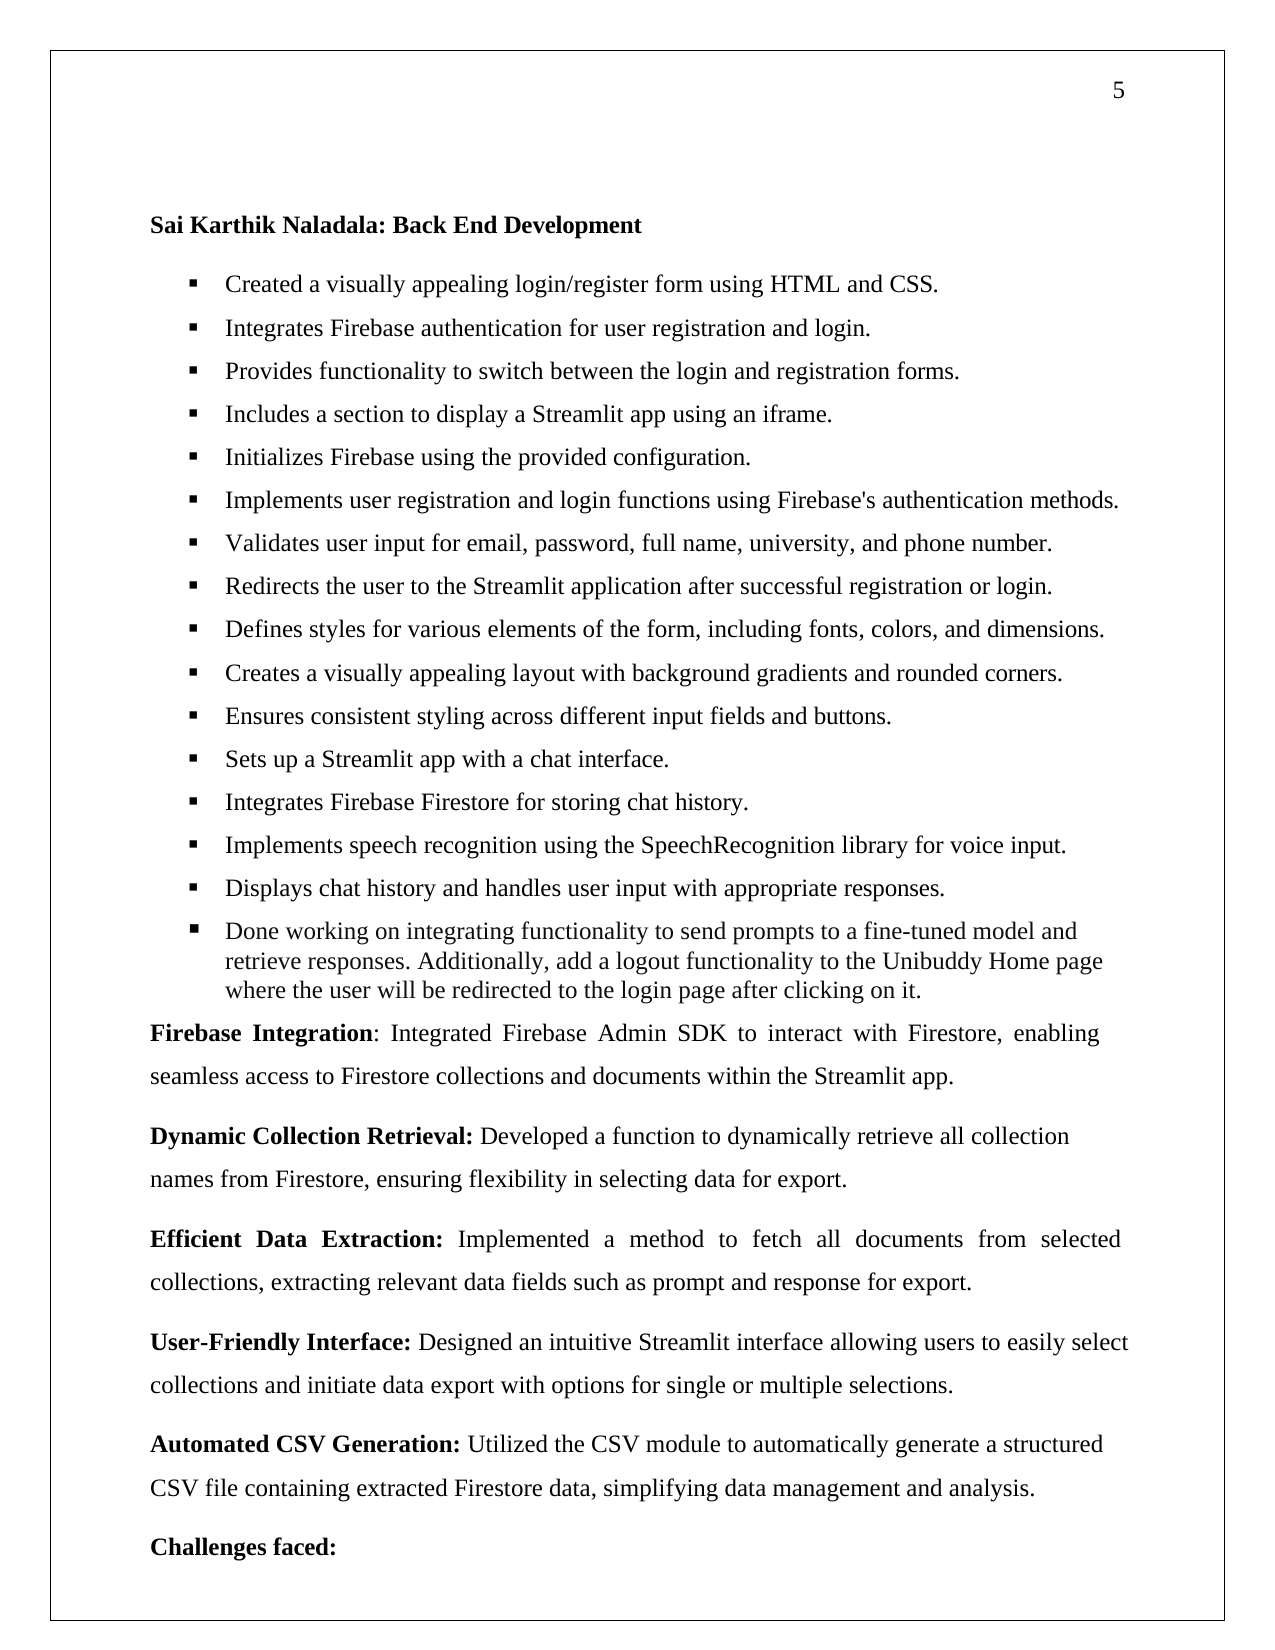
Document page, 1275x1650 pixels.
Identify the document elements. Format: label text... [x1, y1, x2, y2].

list Provides functionality to switch between the login and registration forms. [187, 356, 1138, 384]
subtitle Sai Karthik Naladala: Back End Development [150, 210, 1138, 238]
list Includes a section to display a Streamlit app using an iframe. [187, 399, 1138, 428]
text Dynamic Collection Retrieval: Developed a function to dynamically retrieve all collection names from Firestore, ensuring flexibility in selecting data for export. [150, 1121, 1138, 1193]
list Created a visually appealing login/register form using HTML and CSS. [187, 269, 1138, 298]
list Creates a visually appealing layout with background gradients and rounded corners. [187, 658, 1138, 686]
list Integrates Firebase authentication for user registration and login. [187, 313, 1138, 341]
list Integrates Firebase Firestore for storing chat history. [187, 787, 1138, 816]
text Automated CSV Generation: Utilized the CSV module to automatically generate a structured CSV file containing extracted Firestore data, simplifying data management and analysis. [150, 1429, 1138, 1501]
list Ensures consistent styling across different input fields and buttons. [187, 701, 1138, 729]
list Done working on integrating functionality to send prompts to a fine-tuned model and retrieve responses. Additionally, add a logout functionality to the Unibuddy Home page where the user will be redirected to the login page after clicking on it. [187, 916, 1138, 1003]
list Displays chat history and handles user input with appropriate responses. [187, 873, 1138, 902]
list Sets up a Streamlit app with a chat interface. [187, 744, 1138, 773]
list Initializes Firebase using the provided configuration. [187, 442, 1138, 471]
list Redirects the user to the Streamlit application after successful registration or login. [187, 571, 1138, 600]
subtitle Challenges faced: [150, 1532, 1138, 1561]
text User-Friendly Interface: Designed an intuitive Streamlit interface allowing users to easily select collections and initiate data export with options for single or multiple selections. [150, 1327, 1138, 1398]
list Implements speech recognition using the SpeechRecognition library for voice input. [187, 830, 1138, 859]
text Firebase Integration: Integrated Firebase Admin SDK to interact with Firestore, enabling seamless access to Firestore collections and documents within the Streamlit app. [150, 1018, 1138, 1090]
list Validates user input for email, password, full name, university, and phone number. [187, 528, 1138, 557]
text Efficient Data Extraction: Implemented a method to fetch all documents from selected collections, extracting relevant data fields such as prompt and response for export. [150, 1224, 1138, 1296]
list Defines styles for various elements of the form, including fonts, colors, and dimensions. [187, 614, 1138, 643]
list Implements user registration and login functions using Firebase's authentication methods. [187, 485, 1138, 514]
